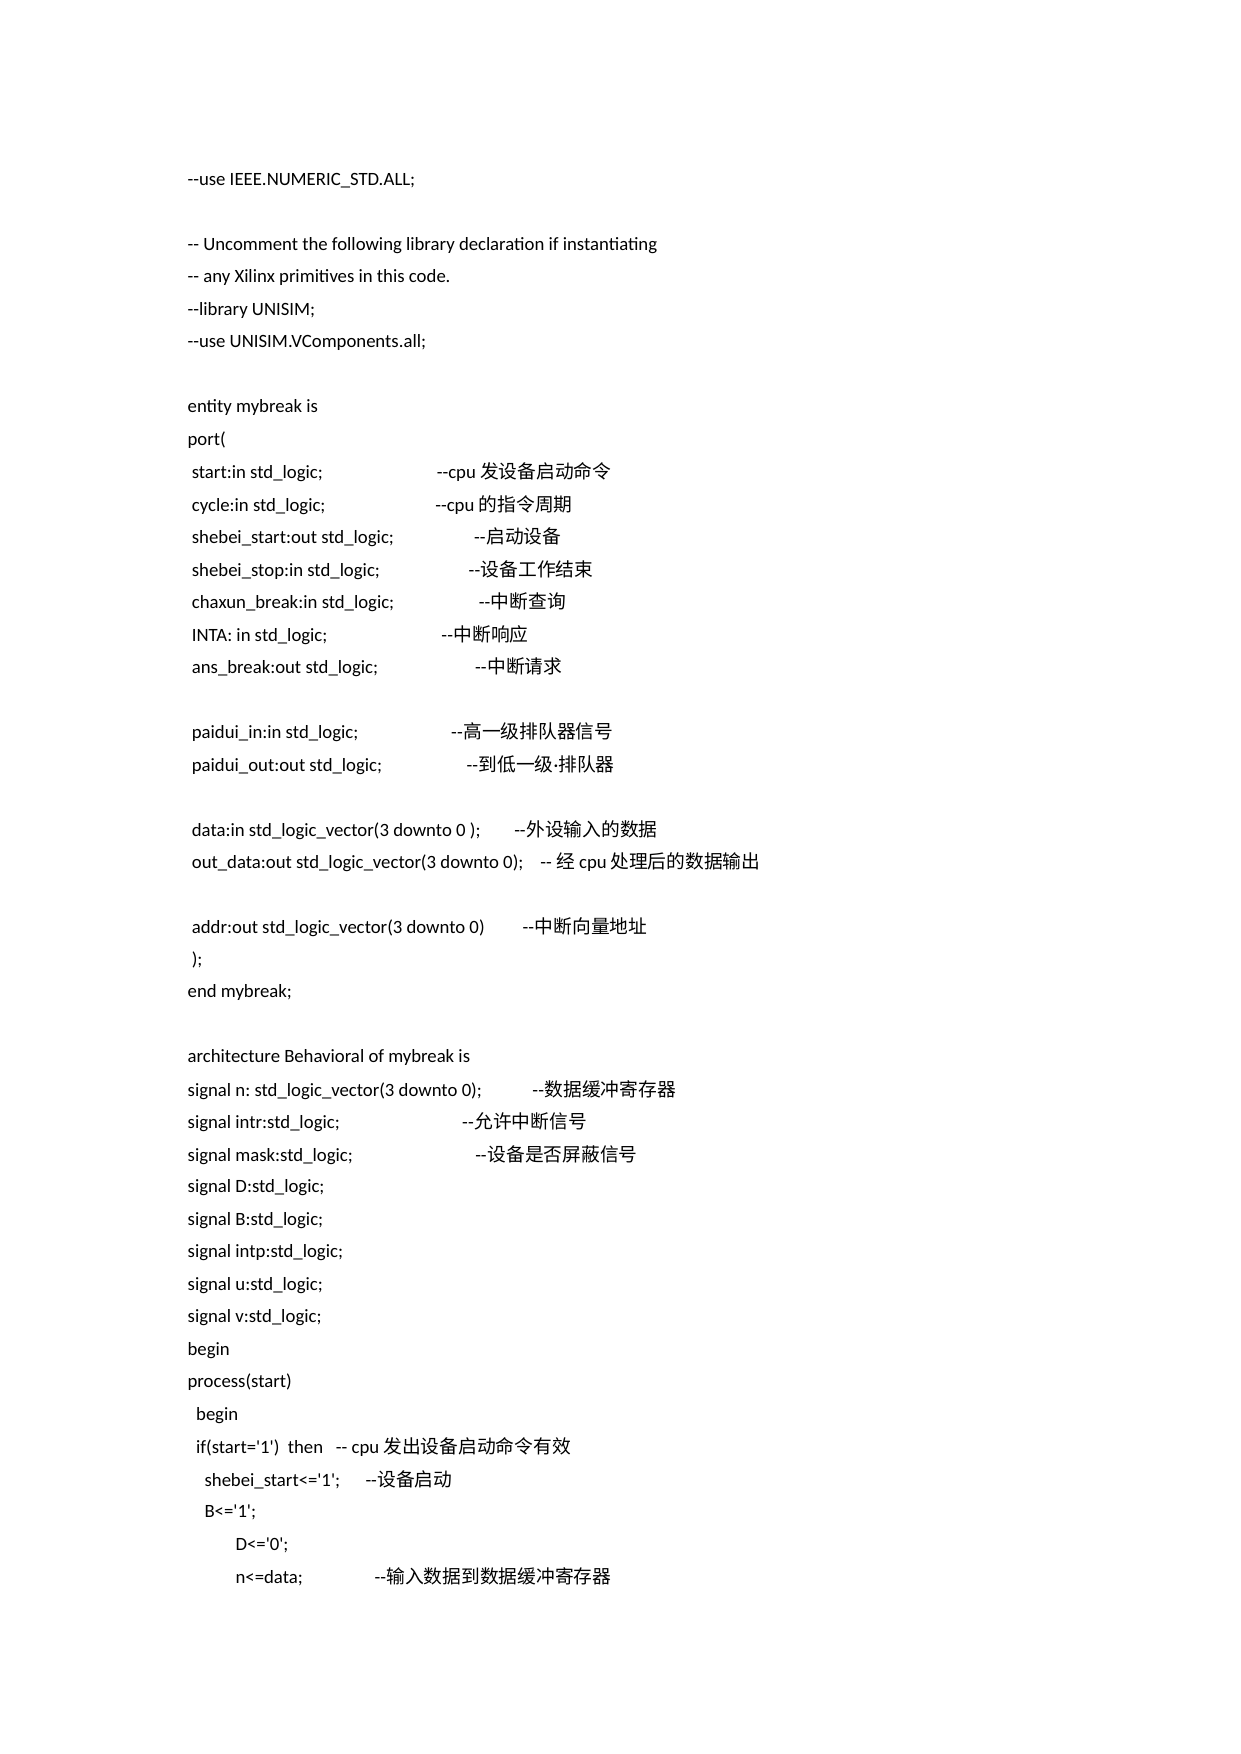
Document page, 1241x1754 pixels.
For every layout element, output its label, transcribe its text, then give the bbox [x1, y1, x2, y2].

text port( [187, 422, 1053, 454]
text begin [187, 1397, 1053, 1429]
text entity mybreak is [187, 389, 1053, 422]
text start:in std_logic; --cpu发设备启动命令 [187, 454, 1053, 487]
text paidui_out:out std_logic; --到低一级·排队器 [187, 747, 1053, 779]
text begin [187, 1332, 1053, 1364]
text data:in std_logic_vector(3 downto 0 ); --外设输入的数据 [187, 812, 1053, 844]
text signal n: std_logic_vector(3 downto 0); --数据缓冲寄存器 [187, 1072, 1053, 1104]
text -- any Xilinx primitives in this code. [187, 259, 1053, 292]
text ans_break:out std_logic; --中断请求 [187, 649, 1053, 682]
text out_data:out std_logic_vector(3 downto 0); -- 经cpu处理后的数据输出 [187, 844, 1053, 877]
text signal intp:std_logic; [187, 1234, 1053, 1267]
text signal D:std_logic; [187, 1169, 1053, 1202]
text signal mask:std_logic; --设备是否屏蔽信号 [187, 1137, 1053, 1169]
text shebei_start:out std_logic; --启动设备 [187, 519, 1053, 552]
text addr:out std_logic_vector(3 downto 0) --中断向量地址 [187, 909, 1053, 942]
text B<='1'; [187, 1494, 1053, 1527]
text --library UNISIM; [187, 292, 1053, 324]
text D<='0'; [187, 1527, 1053, 1559]
text chaxun_break:in std_logic; --中断查询 [187, 584, 1053, 617]
text n<=data; --输入数据到数据缓冲寄存器 [187, 1559, 1053, 1592]
text shebei_stop:in std_logic; --设备工作结束 [187, 552, 1053, 584]
text ); [187, 942, 1053, 974]
text if(start='1') then -- cpu发出设备启动命令有效 [187, 1429, 1053, 1462]
text signal v:std_logic; [187, 1299, 1053, 1332]
text signal B:std_logic; [187, 1202, 1053, 1234]
text -- Uncomment the following library declaration if instantiating [187, 227, 1053, 259]
text INTA: in std_logic; --中断响应 [187, 617, 1053, 649]
text paidui_in:in std_logic; --高一级排队器信号 [187, 714, 1053, 747]
text signal intr:std_logic; --允许中断信号 [187, 1104, 1053, 1137]
text signal u:std_logic; [187, 1267, 1053, 1299]
text cycle:in std_logic; --cpu的指令周期 [187, 487, 1053, 519]
text --use IEEE.NUMERIC_STD.ALL; [187, 162, 1053, 194]
text --use UNISIM.VComponents.all; [187, 324, 1053, 357]
text shebei_start<='1'; --设备启动 [187, 1462, 1053, 1494]
text process(start) [187, 1364, 1053, 1397]
text end mybreak; [187, 974, 1053, 1007]
text architecture Behavioral of mybreak is [187, 1039, 1053, 1072]
